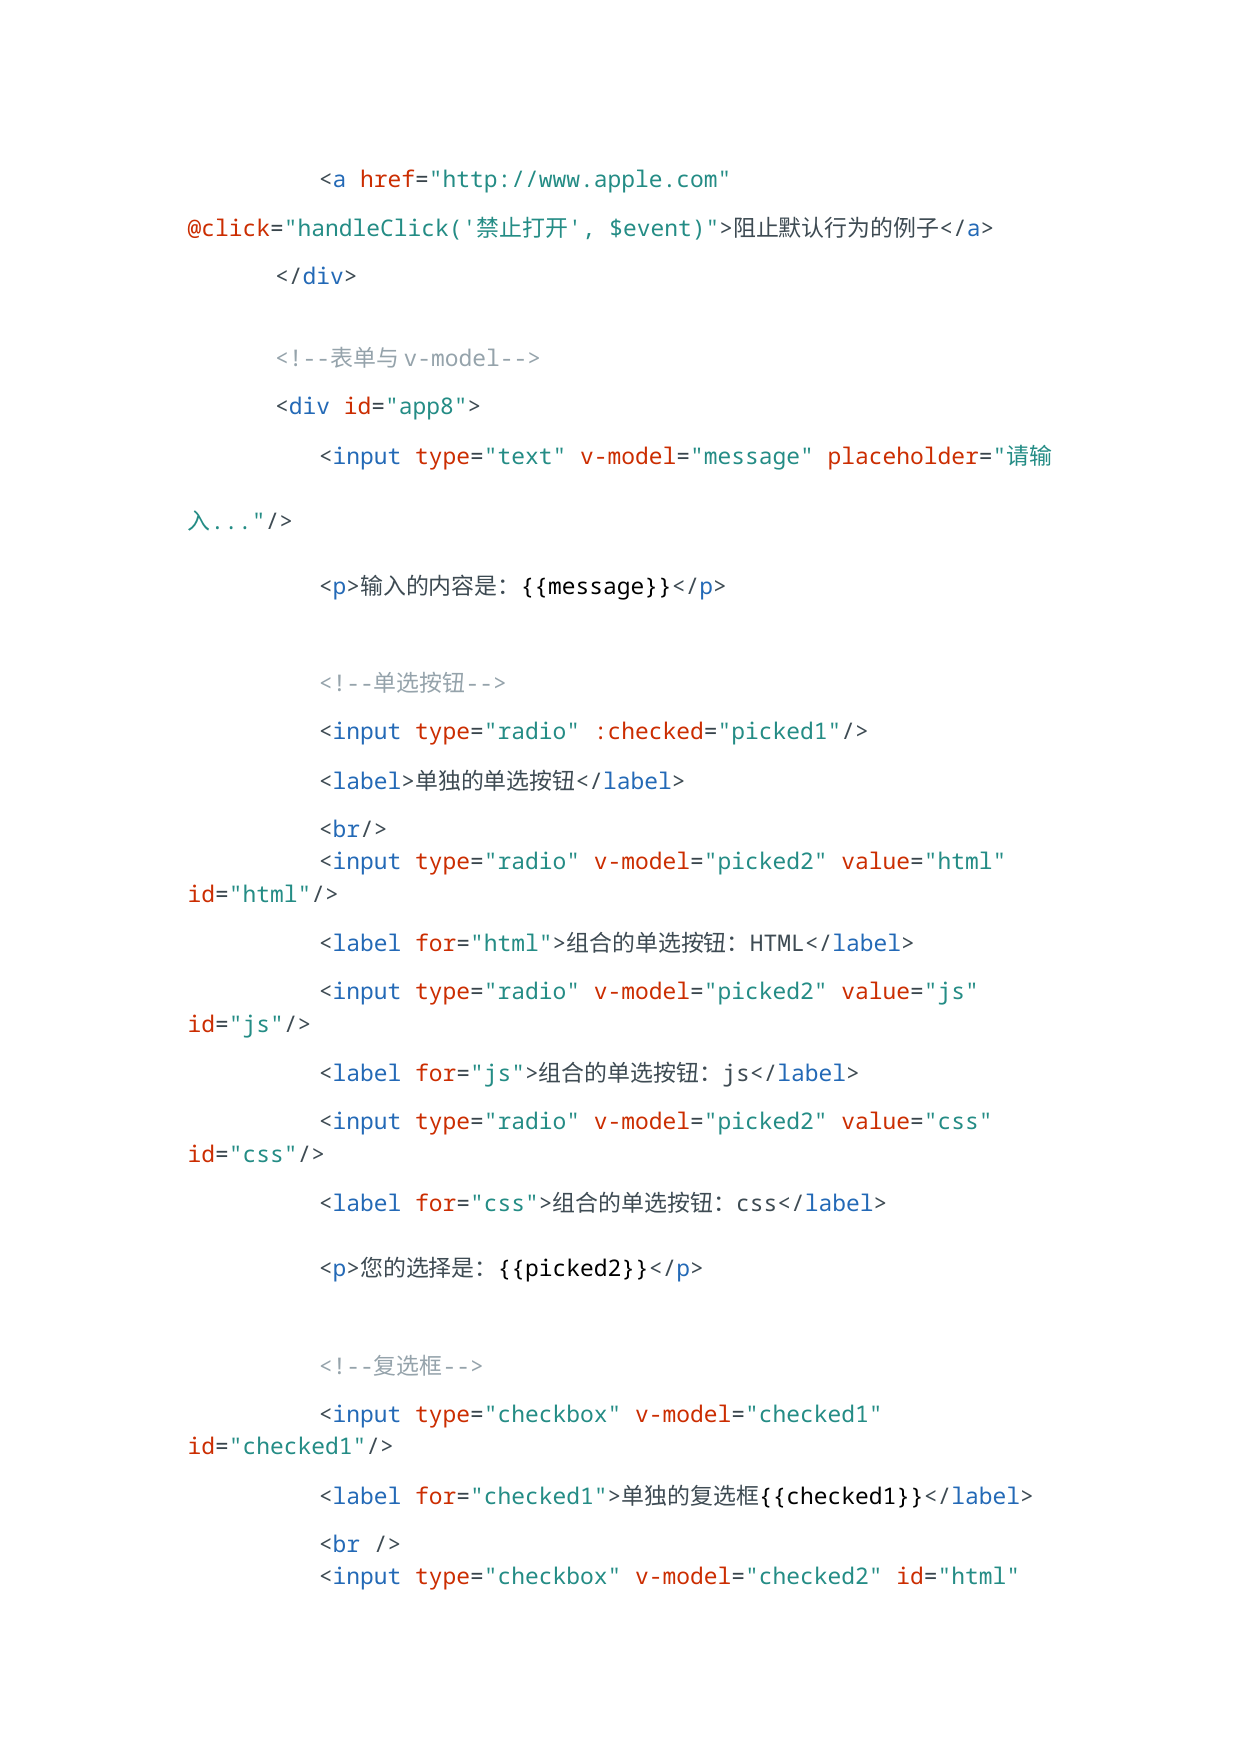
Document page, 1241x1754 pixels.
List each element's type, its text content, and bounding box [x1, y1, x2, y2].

text <div id="app8"> [187, 389, 1053, 422]
text <input type="checkbox" v-model="checked2" id="html" value="html"/> [187, 1559, 1053, 1592]
text <br/> [187, 812, 1053, 844]
text <input type="radio" :checked="picked1"/> [187, 714, 1053, 747]
text <a href="http://www.apple.com" @click="handleClick('禁止打开', $event)">阻止默认行为的例子</a> [187, 162, 1053, 259]
text <input type="checkbox" v-model="checked1" id="checked1"/> [187, 1397, 1053, 1462]
text <input type="text" v-model="message" placeholder="请输入..."/> [187, 422, 1053, 552]
text <input type="radio" v-model="picked2" value="js" id="js"/> [187, 974, 1053, 1039]
text <label for="js">组合的单选按钮：js</label> [187, 1039, 1053, 1104]
text <p>输入的内容是：{{message}}</p> [187, 552, 1053, 617]
text <!--复选框--> [187, 1332, 1053, 1397]
text <label>单独的单选按钮</label> [187, 747, 1053, 812]
text <input type="radio" v-model="picked2" value="css" id="css"/> [187, 1104, 1053, 1169]
text <label for="css">组合的单选按钮：css</label> [187, 1169, 1053, 1234]
text <p>您的选择是：{{picked2}}</p> [187, 1234, 1053, 1299]
text <!--表单与v-model--> [187, 324, 1053, 389]
text <label for="html">组合的单选按钮：HTML</label> [187, 909, 1053, 974]
text <input type="radio" v-model="picked2" value="html" id="html"/> [187, 844, 1053, 909]
text <label for="checked1">单独的复选框{{checked1}}</label> [187, 1462, 1053, 1527]
text <br /> [187, 1527, 1053, 1559]
text <!--单选按钮--> [187, 649, 1053, 714]
text </div> [187, 259, 1053, 292]
